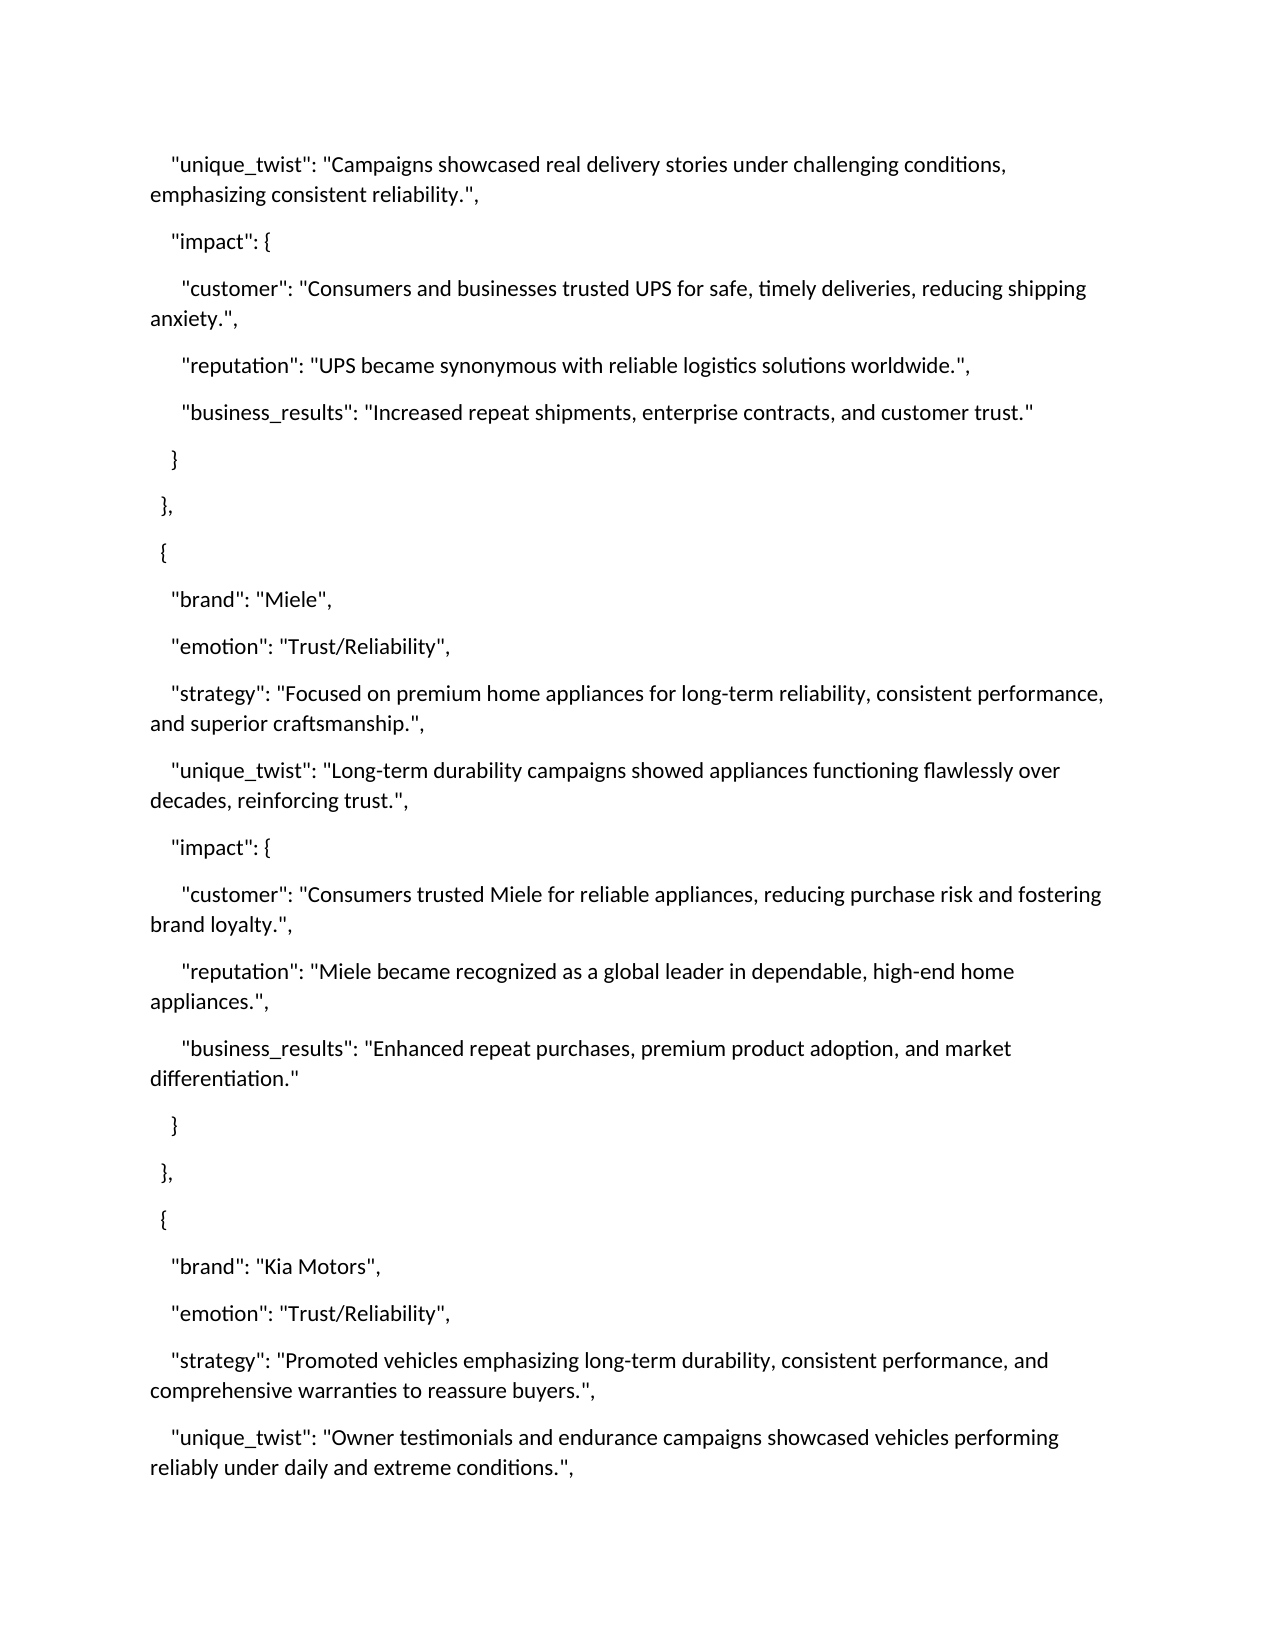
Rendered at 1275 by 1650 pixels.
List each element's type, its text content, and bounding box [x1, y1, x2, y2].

text { [150, 1205, 1125, 1233]
text }, [150, 1158, 1125, 1186]
text { [150, 538, 1125, 567]
text "impact": { [150, 227, 1125, 255]
text }, [150, 492, 1125, 520]
text } [150, 1111, 1125, 1139]
text "brand": "Miele", [150, 585, 1125, 613]
text "unique_twist": "Long-term durability campaigns showed appliances functioning flawlessly over decades, reinforcing trust.", [150, 756, 1125, 814]
text } [150, 445, 1125, 473]
text "customer": "Consumers trusted Miele for reliable appliances, reducing purchase risk and fostering brand loyalty.", [150, 880, 1125, 938]
text "business_results": "Increased repeat shipments, enterprise contracts, and customer trust." [150, 398, 1125, 426]
text "strategy": "Promoted vehicles emphasizing long-term durability, consistent performance, and comprehensive warranties to reassure buyers.", [150, 1346, 1125, 1404]
text "strategy": "Focused on premium home appliances for long-term reliability, consistent performance, and superior craftsmanship.", [150, 679, 1125, 737]
text "impact": { [150, 833, 1125, 861]
text "customer": "Consumers and businesses trusted UPS for safe, timely deliveries, reducing shipping anxiety.", [150, 274, 1125, 332]
text "brand": "Kia Motors", [150, 1252, 1125, 1280]
text "emotion": "Trust/Reliability", [150, 1299, 1125, 1327]
text "unique_twist": "Owner testimonials and endurance campaigns showcased vehicles performing reliably under daily and extreme conditions.", [150, 1423, 1125, 1481]
text "reputation": "UPS became synonymous with reliable logistics solutions worldwide.", [150, 351, 1125, 379]
text "emotion": "Trust/Reliability", [150, 632, 1125, 660]
text "reputation": "Miele became recognized as a global leader in dependable, high-end home appliances.", [150, 957, 1125, 1016]
text "unique_twist": "Campaigns showcased real delivery stories under challenging conditions, emphasizing consistent reliability.", [150, 150, 1125, 208]
text "business_results": "Enhanced repeat purchases, premium product adoption, and market differentiation." [150, 1034, 1125, 1093]
